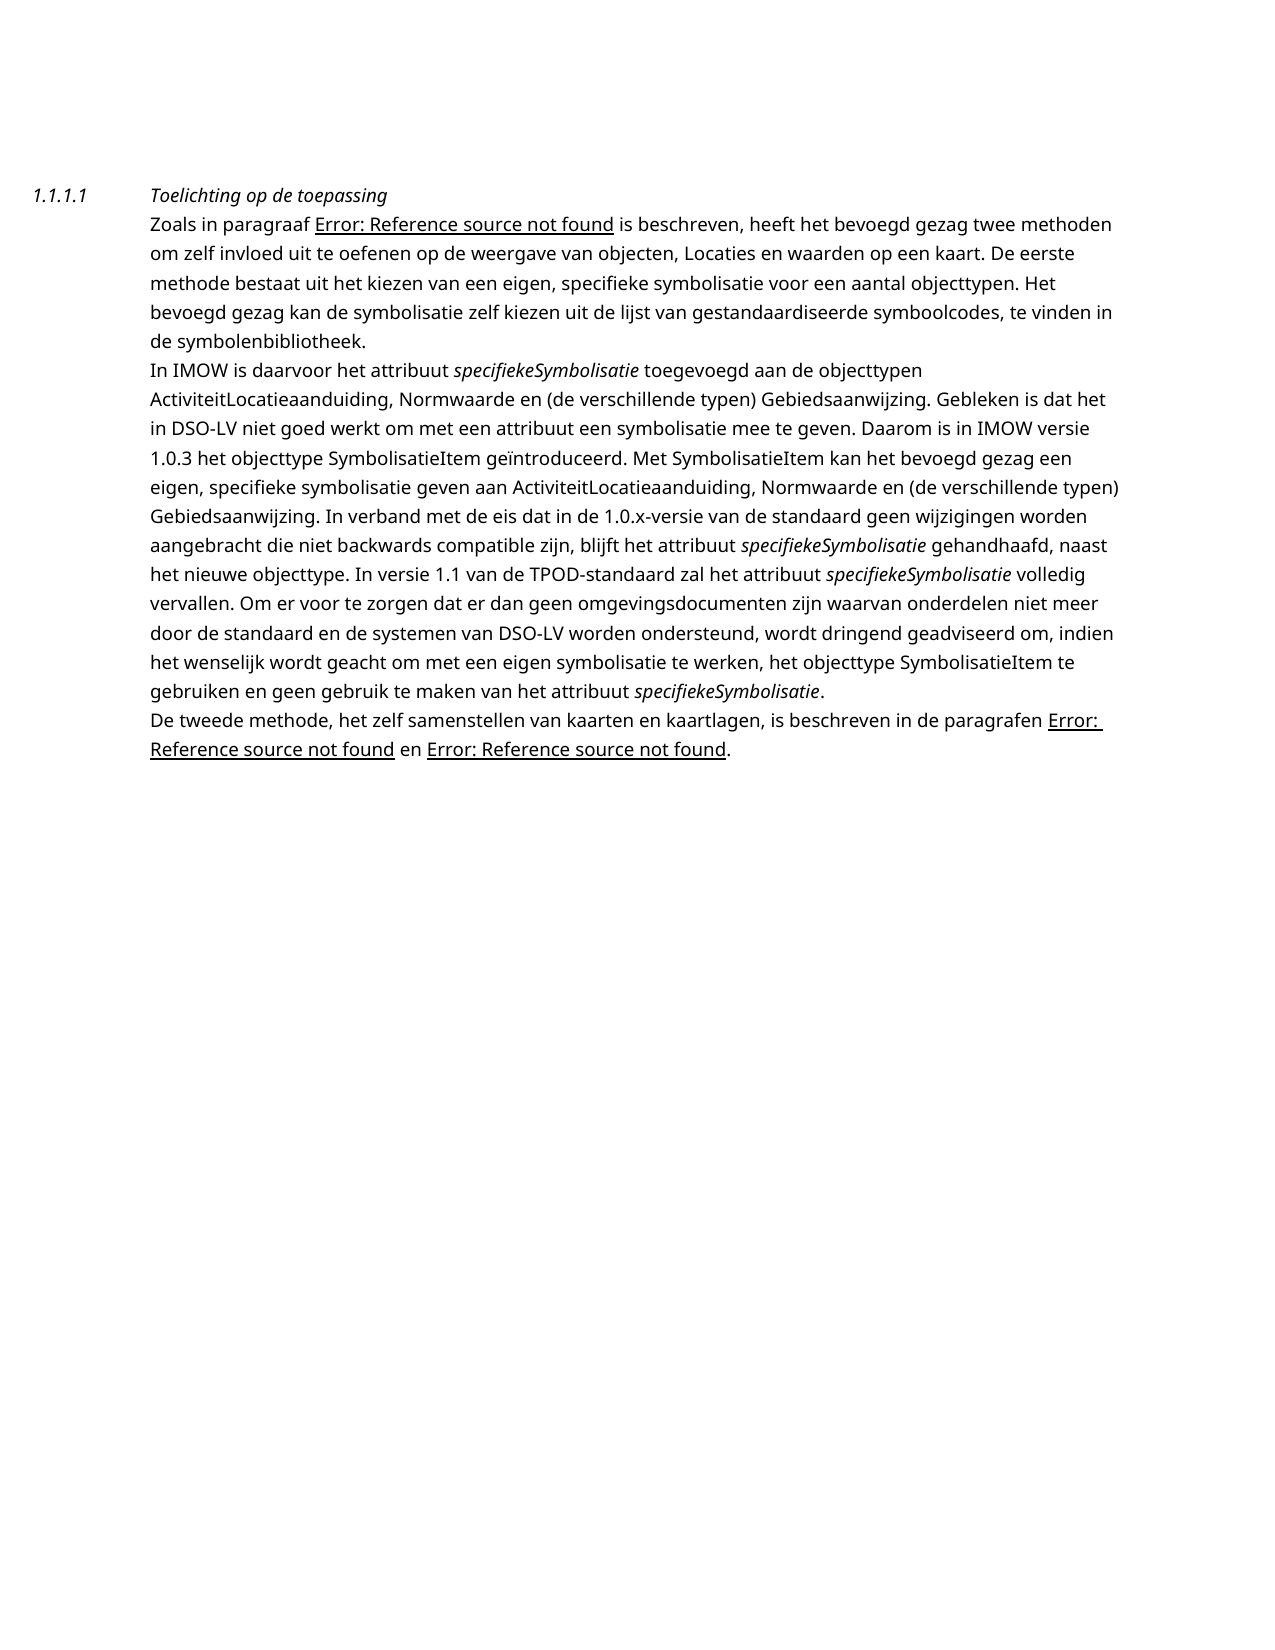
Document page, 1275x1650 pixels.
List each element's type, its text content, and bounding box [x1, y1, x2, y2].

subtitle Toelichting op de toepassing [32, 179, 1125, 208]
text In IMOW is daarvoor het attribuut specifiekeSymbolisatie toegevoegd aan de objecttypen ActiviteitLocatieaanduiding, Normwaarde en (de verschillende typen) Gebiedsaanwijzing. Gebleken is dat het in DSO-LV niet goed werkt om met een attribuut een symbolisatie mee te geven. Daarom is in IMOW versie 1.0.3 het objecttype SymbolisatieItem geïntroduceerd. Met SymbolisatieItem kan het bevoegd gezag een eigen, specifieke symbolisatie geven aan ActiviteitLocatieaanduiding, Normwaarde en (de verschillende typen) Gebiedsaanwijzing. In verband met de eis dat in de 1.0.x-versie van de standaard geen wijzigingen worden aangebracht die niet backwards compatible zijn, blijft het attribuut specifiekeSymbolisatie gehandhaafd, naast het nieuwe objecttype. In versie 1.1 van de TPOD-standaard zal het attribuut specifiekeSymbolisatie volledig vervallen. Om er voor te zorgen dat er dan geen omgevingsdocumenten zijn waarvan onderdelen niet meer door de standaard en de systemen van DSO-LV worden ondersteund, wordt dringend geadviseerd om, indien het wenselijk wordt geacht om met een eigen symbolisatie te werken, het objecttype SymbolisatieItem te gebruiken en geen gebruik te maken van het attribuut specifiekeSymbolisatie. [150, 354, 1125, 704]
